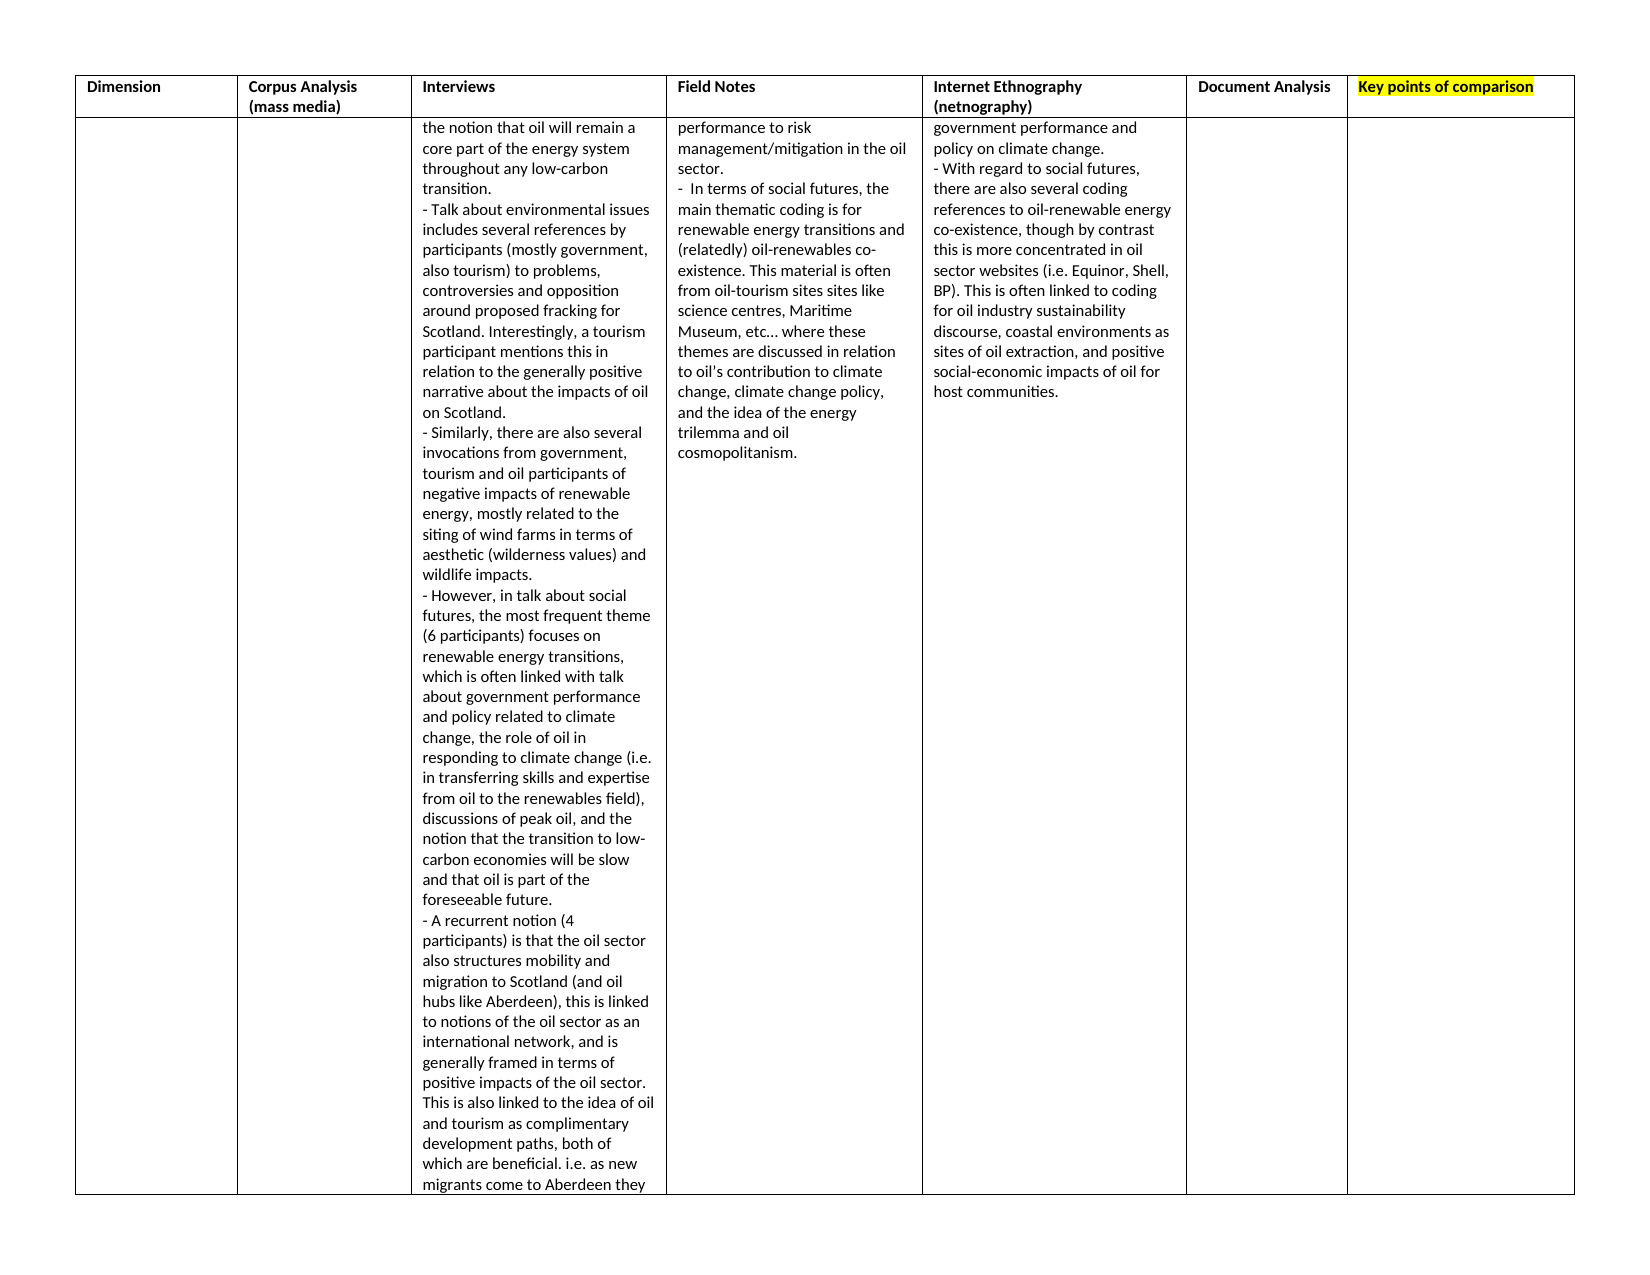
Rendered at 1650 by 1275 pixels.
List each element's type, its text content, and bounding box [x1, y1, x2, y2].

table_header Internet Ethnography (netnography) [923, 76, 1186, 117]
table_header Interviews [412, 76, 666, 117]
table_header Corpus Analysis (mass media) [238, 76, 411, 117]
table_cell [923, 118, 1186, 1194]
table_header Document Analysis [1187, 76, 1347, 117]
table_header Dimension [76, 76, 237, 117]
table_header Key points of comparison [1348, 76, 1574, 117]
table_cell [667, 118, 922, 1194]
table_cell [1348, 118, 1574, 1194]
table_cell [76, 118, 237, 1194]
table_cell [412, 118, 666, 1194]
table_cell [238, 118, 411, 1194]
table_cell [1187, 118, 1347, 1194]
table_header Field Notes [667, 76, 922, 117]
